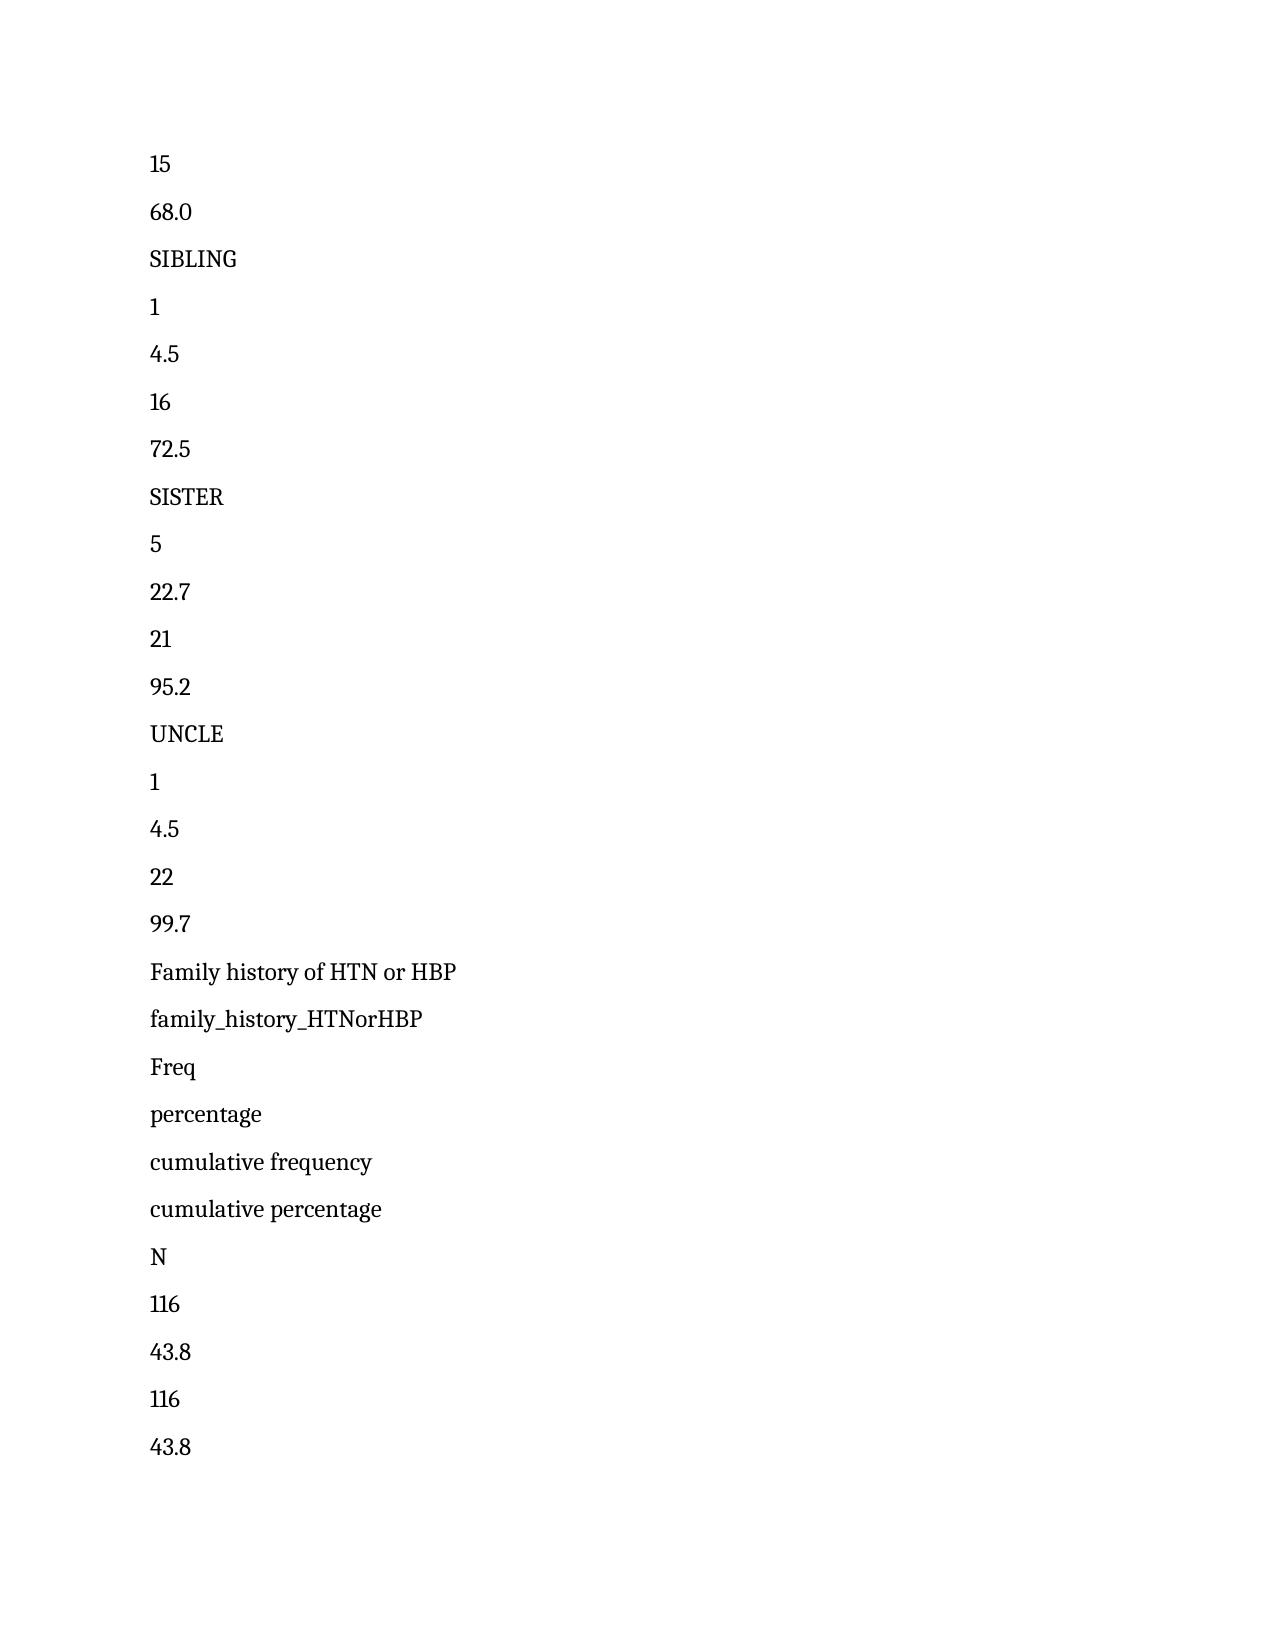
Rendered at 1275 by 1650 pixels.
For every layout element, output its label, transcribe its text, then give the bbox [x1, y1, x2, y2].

text 4.5 [150, 815, 1125, 844]
text Family history of HTN or HBP [150, 957, 1125, 986]
text SISTER [150, 482, 1125, 511]
text N [150, 1242, 1125, 1271]
text cumulative frequency [150, 1147, 1125, 1176]
text 43.8 [150, 1432, 1125, 1461]
text 68.0 [150, 197, 1125, 226]
text 22 [150, 862, 1125, 891]
text 72.5 [150, 435, 1125, 464]
text cumulative percentage [150, 1195, 1125, 1224]
text UNCLE [150, 720, 1125, 749]
text 1 [150, 292, 1125, 321]
text 99.7 [150, 910, 1125, 939]
text percentage [150, 1100, 1125, 1129]
text 21 [150, 625, 1125, 654]
text family_history_HTNorHBP [150, 1005, 1125, 1034]
text 22.7 [150, 577, 1125, 606]
text 4.5 [150, 340, 1125, 369]
text 5 [150, 530, 1125, 559]
text 116 [150, 1290, 1125, 1319]
text Freq [150, 1052, 1125, 1081]
text 16 [150, 387, 1125, 416]
text SIBLING [150, 245, 1125, 274]
text 15 [150, 150, 1125, 179]
text 1 [150, 767, 1125, 796]
text 116 [150, 1385, 1125, 1414]
text 43.8 [150, 1337, 1125, 1366]
text 95.2 [150, 672, 1125, 701]
